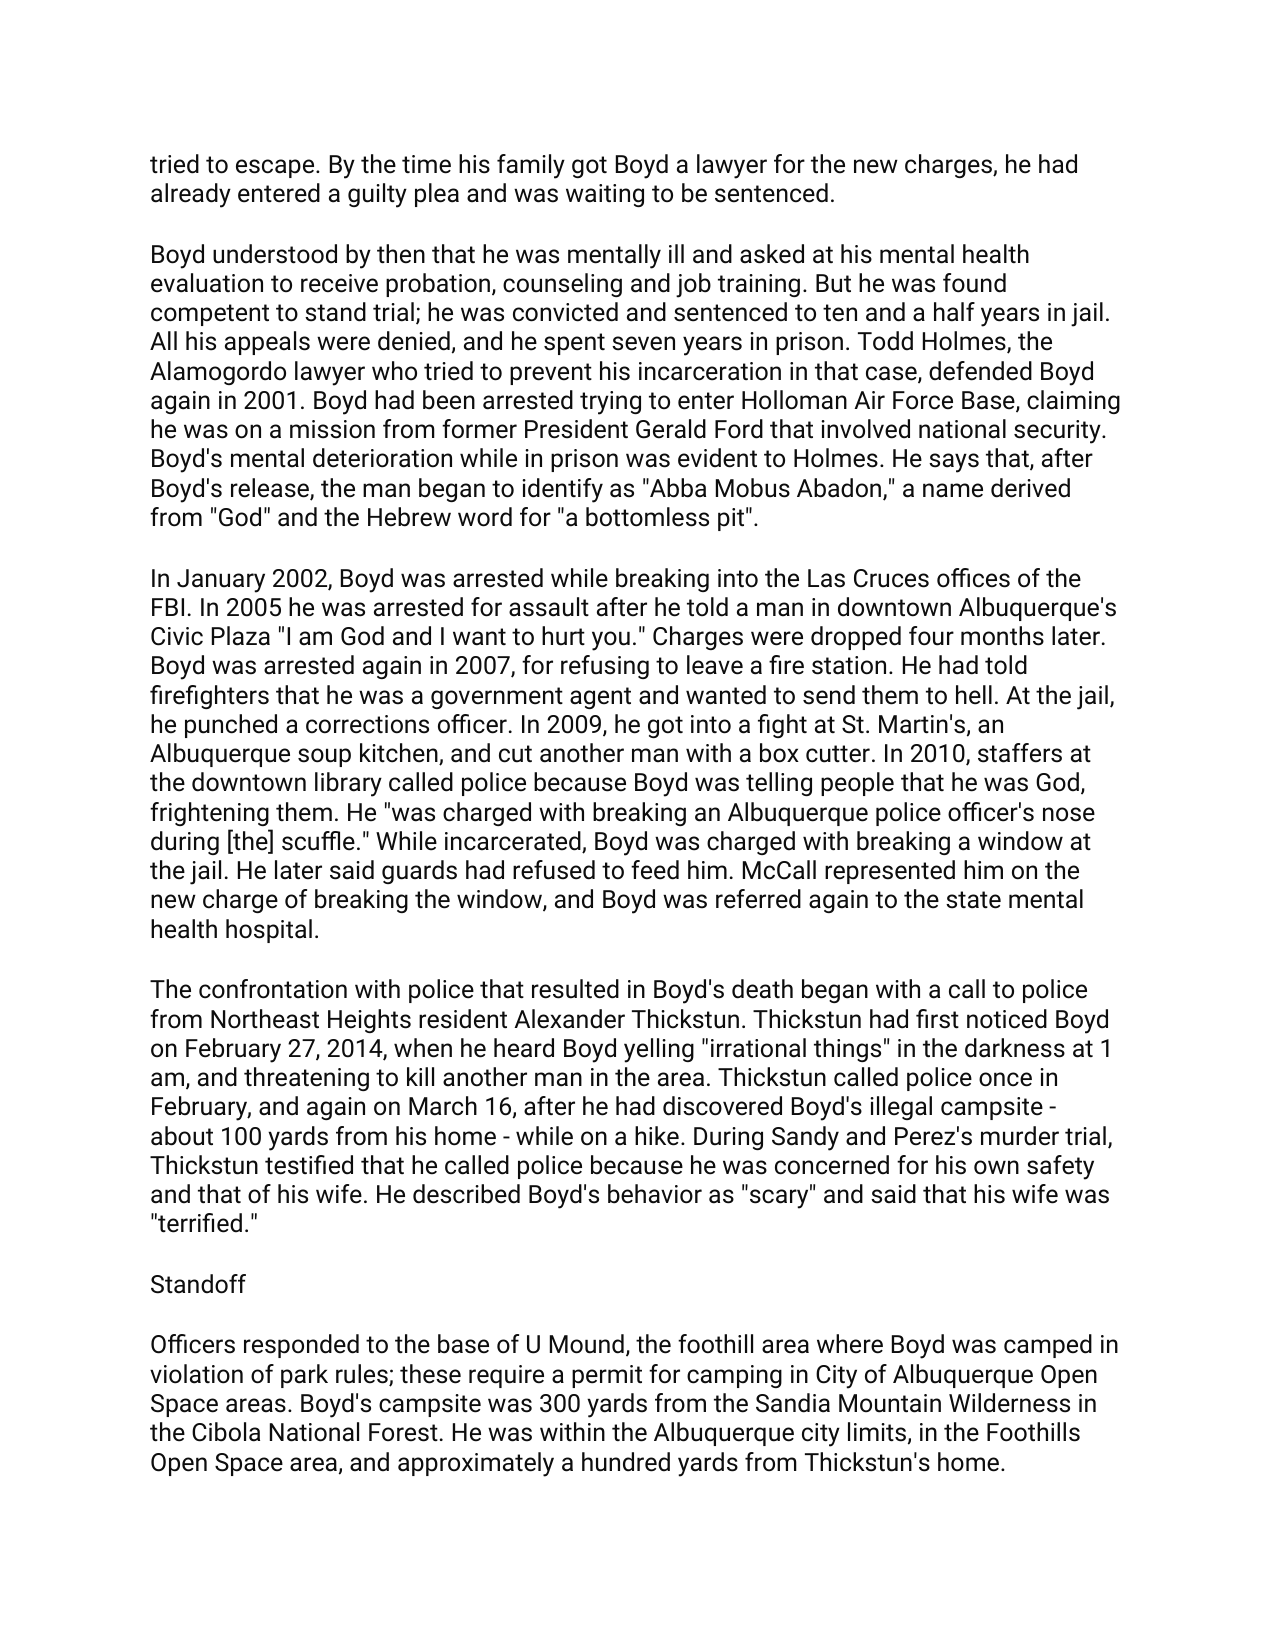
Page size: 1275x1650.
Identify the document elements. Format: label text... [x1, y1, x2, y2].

text Boyd understood by then that he was mentally ill and asked at his mental health evaluation to receive probation, counseling and job training. But he was found competent to stand trial; he was convicted and sentenced to ten and a half years in jail. All his appeals were denied, and he spent seven years in prison. Todd Holmes, the Alamogordo lawyer who tried to prevent his incarceration in that case, defended Boyd again in 2001. Boyd had been arrested trying to enter Holloman Air Force Base, claiming he was on a mission from former President Gerald Ford that involved national security. Boyd's mental deterioration while in prison was evident to Holmes. He says that, after Boyd's release, the man began to identify as "Abba Mobus Abadon," a name derived from "God" and the Hebrew word for "a bottomless pit". [150, 240, 1125, 532]
text In January 2002, Boyd was arrested while breaking into the Las Cruces offices of the FBI. In 2005 he was arrested for assault after he told a man in downtown Albuquerque's Civic Plaza "I am God and I want to hurt you." Charges were dropped four months later. Boyd was arrested again in 2007, for refusing to leave a fire station. He had told firefighters that he was a government agent and wanted to send them to hell. At the jail, he punched a corrections officer. In 2009, he got into a fight at St. Martin's, an Albuquerque soup kitchen, and cut another man with a box cutter. In 2010, staffers at the downtown library called police because Boyd was telling people that he was God, frightening them. He "was charged with breaking an Albuquerque police officer's nose during [the] scuffle." While incarcerated, Boyd was charged with breaking a window at the jail. He later said guards had refused to feed him. McCall represented him on the new charge of breaking the window, and Boyd was referred again to the state mental health hospital. [150, 564, 1125, 944]
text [150, 150, 1125, 208]
text The confrontation with police that resulted in Boyd's death began with a call to police from Northeast Heights resident Alexander Thickstun. Thickstun had first noticed Boyd on February 27, 2014, when he heard Boyd yelling "irrational things" in the darkness at 1 am, and threatening to kill another man in the area. Thickstun called police once in February, and again on March 16, after he had discovered Boyd's illegal campsite - about 100 yards from his home - while on a hike. During Sandy and Perez's murder trial, Thickstun testified that he called police because he was concerned for his own safety and that of his wife. He described Boyd's behavior as "scary" and said that his wife was "terrified." [150, 976, 1125, 1239]
text Officers responded to the base of U Mound, the foothill area where Boyd was camped in violation of park rules; these require a permit for camping in City of Albuquerque Open Space areas. Boyd's campsite was 300 yards from the Sandia Mountain Wilderness in the Cibola National Forest. He was within the Albuquerque city limits, in the Foothills Open Space area, and approximately a hundred yards from Thickstun's home. [150, 1331, 1125, 1477]
text Standoff [150, 1270, 1125, 1299]
